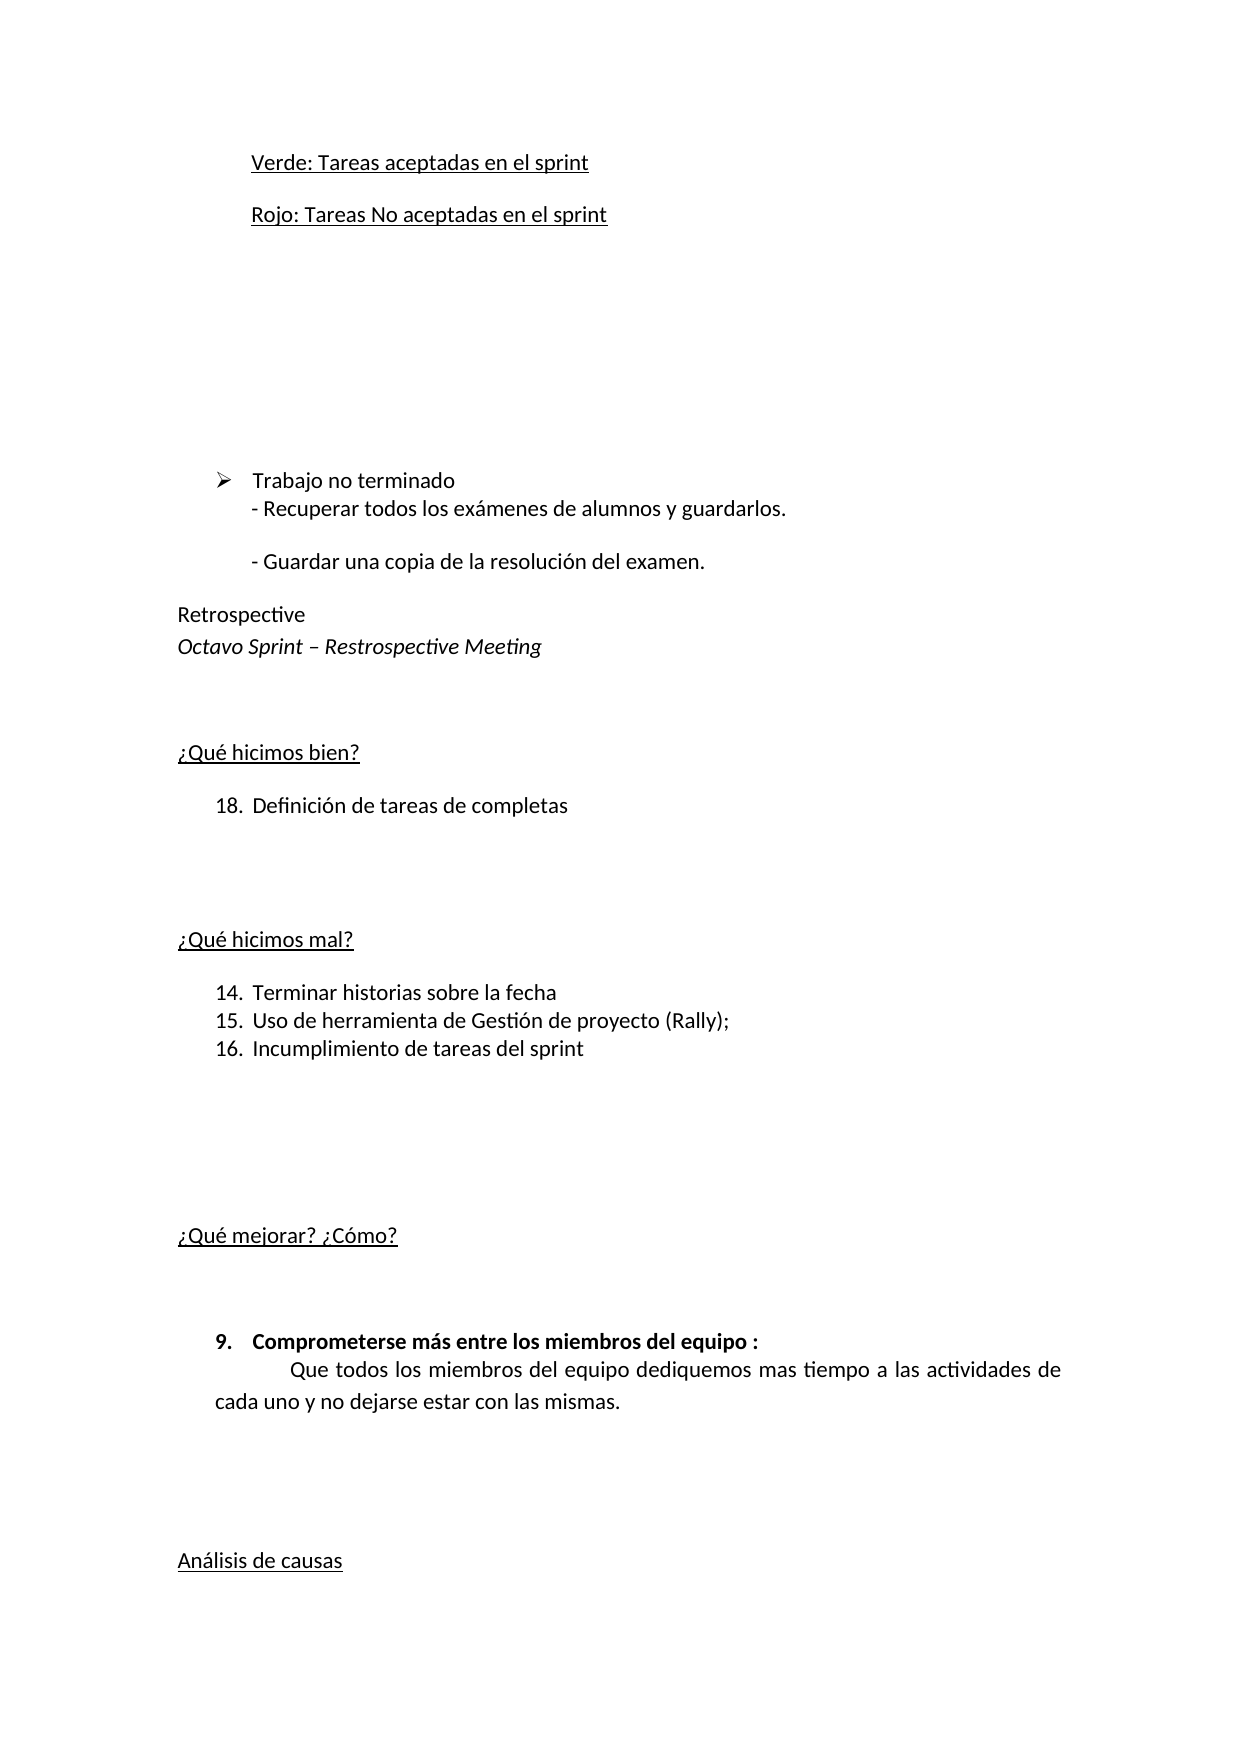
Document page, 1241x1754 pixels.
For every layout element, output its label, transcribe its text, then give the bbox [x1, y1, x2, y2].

text - Recuperar todos los exámenes de alumnos y guardarlos. [251, 494, 1063, 522]
text Rojo: Tareas No aceptadas en el sprint [251, 201, 1063, 229]
text - Guardar una copia de la resolución del examen. [177, 547, 1063, 575]
list Terminar historias sobre la fecha [215, 978, 1063, 1006]
text ¿Qué hicimos mal? [177, 925, 1063, 953]
text Que todos los miembros del equipo dediquemos mas tiempo a las actividades de cada uno y no dejarse estar con las mismas. [215, 1355, 1063, 1416]
text ¿Qué hicimos bien? [177, 738, 1063, 766]
list Trabajo no terminado [215, 466, 1063, 494]
list Uso de herramienta de Gestión de proyecto (Rally); [215, 1006, 1063, 1034]
text ¿Qué mejorar? ¿Cómo? [177, 1221, 1063, 1249]
list Definición de tareas de completas [215, 791, 1063, 819]
text Verde: Tareas aceptadas en el sprint [251, 148, 1063, 176]
list Incumplimiento de tareas del sprint [215, 1034, 1063, 1062]
text Octavo Sprint – Restrospective Meeting [177, 632, 1063, 660]
text Análisis de causas [177, 1547, 1063, 1574]
text Retrospective [177, 600, 1063, 628]
list Comprometerse más entre los miembros del equipo : [215, 1327, 1063, 1355]
